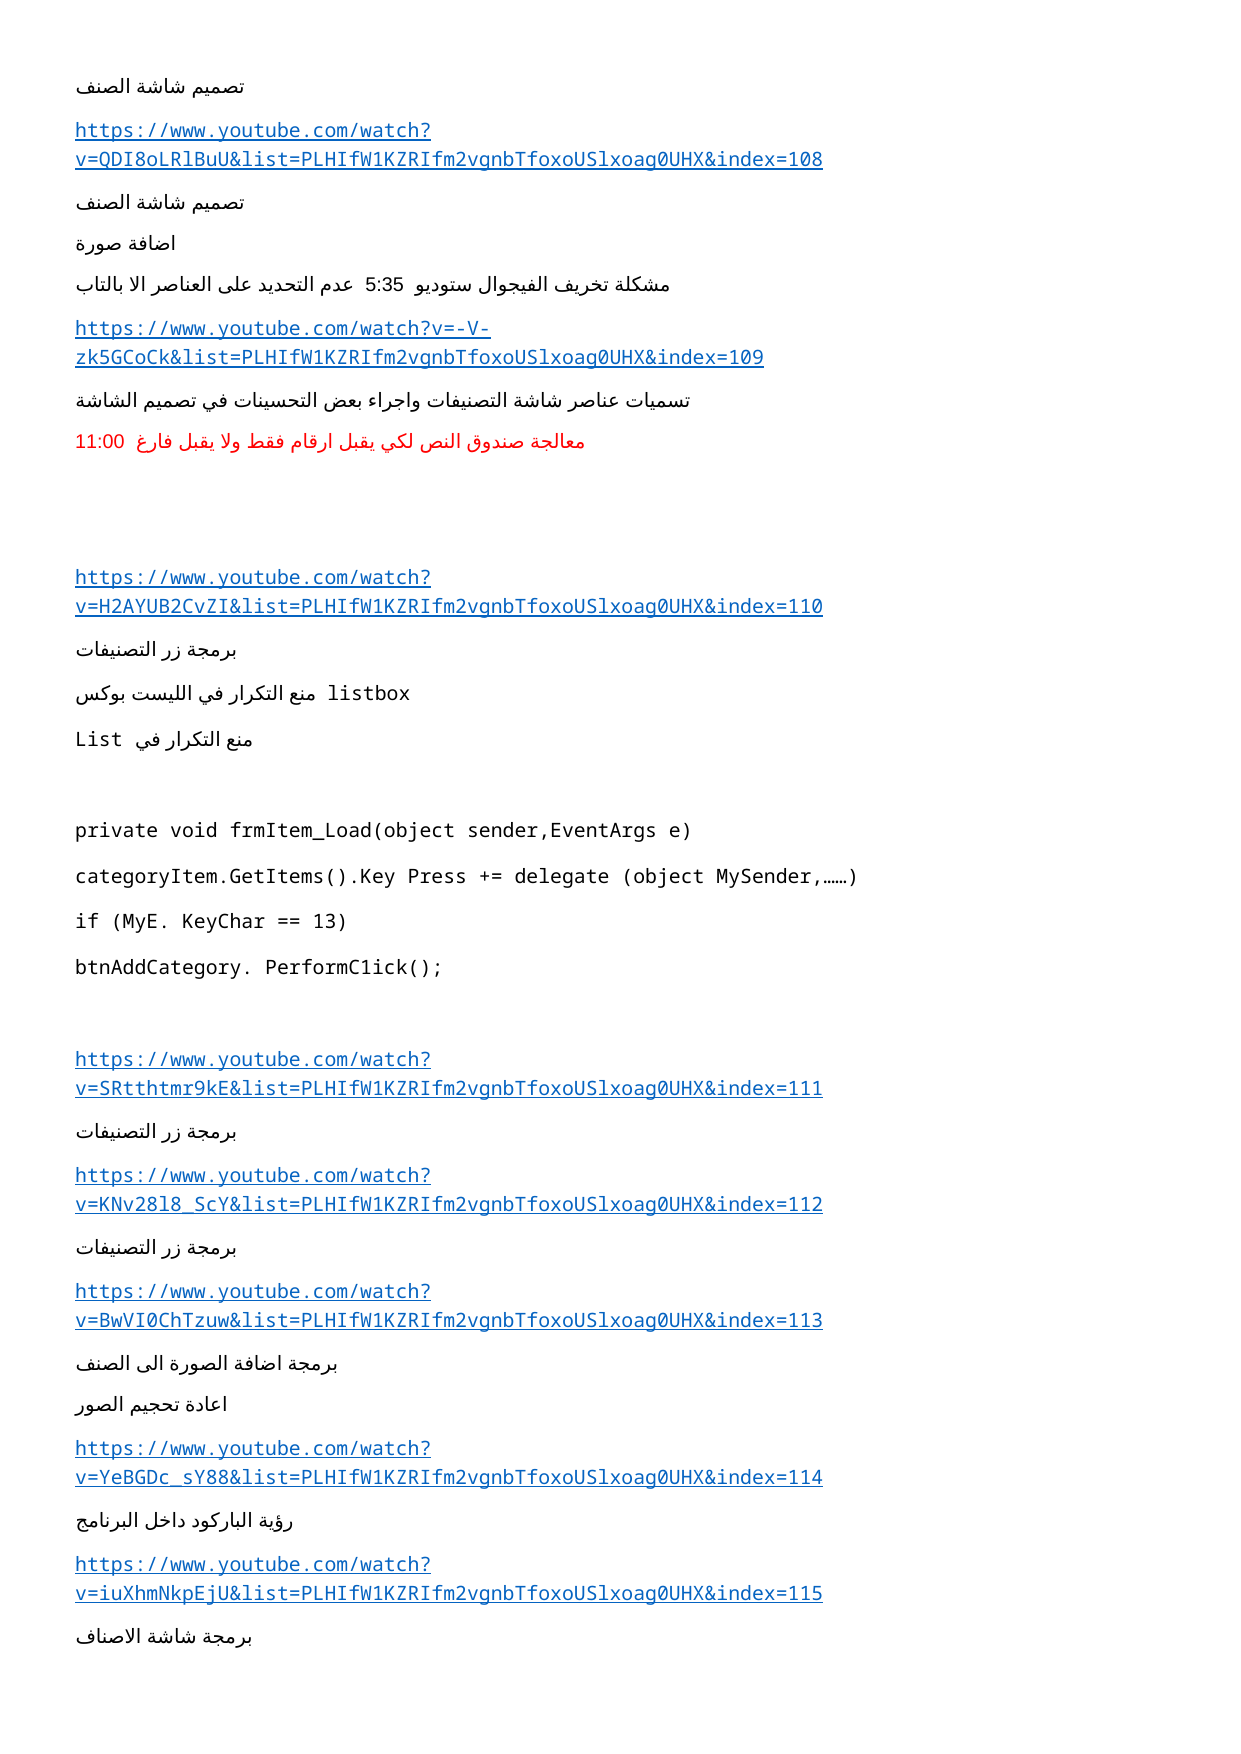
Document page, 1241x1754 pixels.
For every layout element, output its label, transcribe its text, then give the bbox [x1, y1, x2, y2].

text https://www.youtube.com/watch?v=SRtthtmr9kE&list=PLHIfW1KZRIfm2vgnbTfoxoUSlxoag0UHX&index=111 [75, 1045, 1165, 1101]
text https://www.youtube.com/watch?v=iuXhmNkpEjU&list=PLHIfW1KZRIfm2vgnbTfoxoUSlxoag0UHX&index=115 [75, 1550, 1165, 1606]
text تصميم شاشة الصنف [75, 191, 1165, 214]
text معالجة صندوق النص لكي يقبل ارقام فقط ولا يقبل فارغ 11:00 [75, 430, 1165, 453]
text private void frmItem_Load(object sender,EventArgs e) [75, 816, 1165, 843]
text https://www.youtube.com/watch?v=KNv28l8_ScY&list=PLHIfW1KZRIfm2vgnbTfoxoUSlxoag0UHX&index=112 [75, 1161, 1165, 1217]
text List منع التكرار في [75, 725, 1165, 752]
text اعادة تحجيم الصور [75, 1393, 1165, 1416]
text https://www.youtube.com/watch?v=H2AYUB2CvZI&list=PLHIfW1KZRIfm2vgnbTfoxoUSlxoag0UHX&index=110 [75, 563, 1165, 619]
text مشكلة تخريف الفيجوال ستوديو 5:35 عدم التحديد على العناصر الا بالتاب [75, 273, 1165, 296]
text برمجة زر التصنيفات [75, 1120, 1165, 1142]
text btnAddCategory. PerformC1ick(); [75, 953, 1165, 981]
text اضافة صورة [75, 232, 1165, 255]
text https://www.youtube.com/watch?v=YeBGDc_sY88&list=PLHIfW1KZRIfm2vgnbTfoxoUSlxoag0UHX&index=114 [75, 1434, 1165, 1490]
text برمجة اضافة الصورة الى الصنف [75, 1352, 1165, 1374]
text برمجة شاشة الاصناف [75, 1625, 1165, 1647]
text برمجة زر التصنيفات [75, 638, 1165, 661]
text برمجة زر التصنيفات [75, 1236, 1165, 1258]
text https://www.youtube.com/watch?v=-V-zk5GCoCk&list=PLHIfW1KZRIfm2vgnbTfoxoUSlxoag0UHX&index=109 [75, 314, 1165, 370]
text categoryItem.GetItems().Key Press += delegate (object MySender,……) [75, 862, 1165, 889]
text if (MyE. KeyChar == 13) [75, 908, 1165, 935]
text https://www.youtube.com/watch?v=QDI8oLRlBuU&list=PLHIfW1KZRIfm2vgnbTfoxoUSlxoag0UHX&index=108 [75, 116, 1165, 172]
text رؤية الباركود داخل البرنامج [75, 1509, 1165, 1531]
text https://www.youtube.com/watch?v=BwVI0ChTzuw&list=PLHIfW1KZRIfm2vgnbTfoxoUSlxoag0UHX&index=113 [75, 1277, 1165, 1333]
text تسميات عناصر شاشة التصنيفات واجراء بعض التحسينات في تصميم الشاشة [75, 389, 1165, 412]
text منع التكرار في الليست بوكس listbox [75, 679, 1165, 706]
text تصميم شاشة الصنف [75, 75, 1165, 98]
